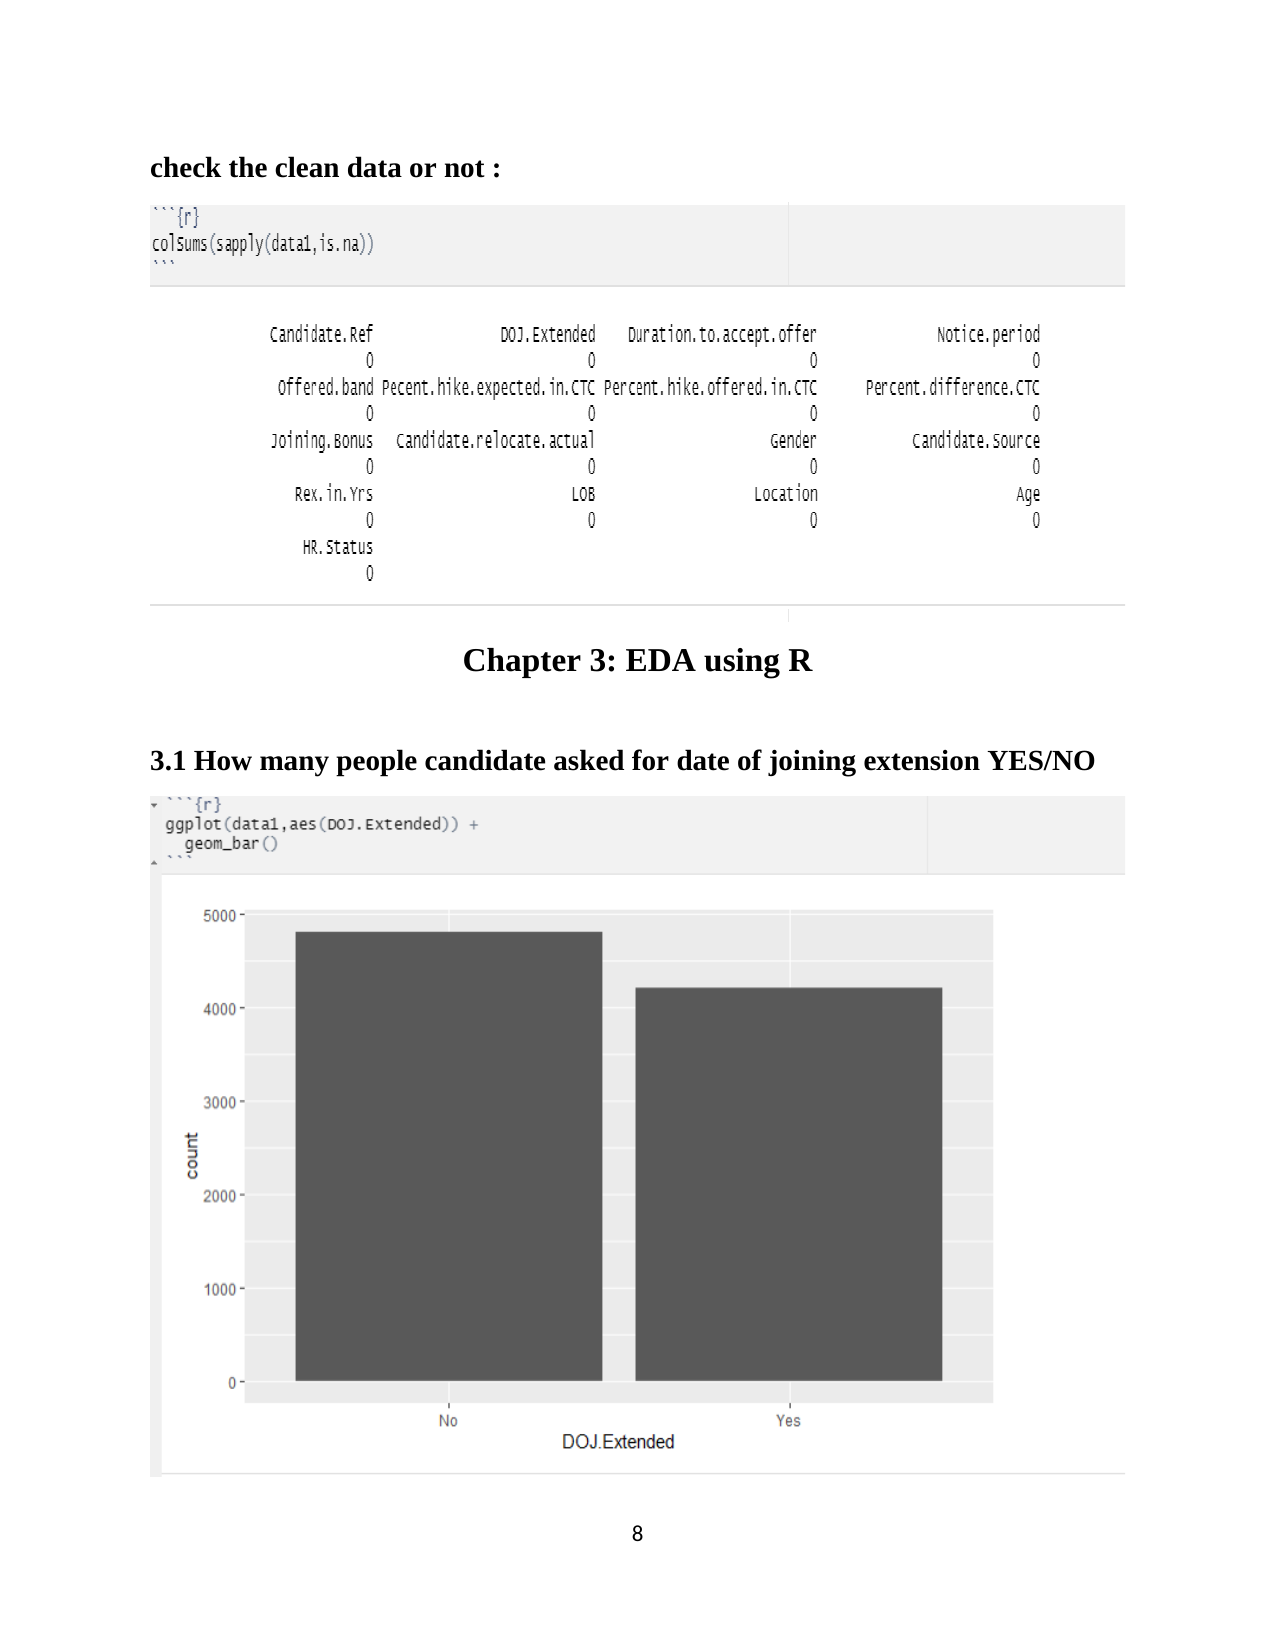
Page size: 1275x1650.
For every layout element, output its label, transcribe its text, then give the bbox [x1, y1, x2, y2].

picture [150, 796, 1125, 1477]
text Chapter 3: EDA using R [150, 640, 1125, 679]
text check the clean data or not : [150, 150, 1125, 183]
picture [150, 202, 1125, 622]
text 3.1 How many people candidate asked for date of joining extension YES/NO [150, 743, 1125, 777]
